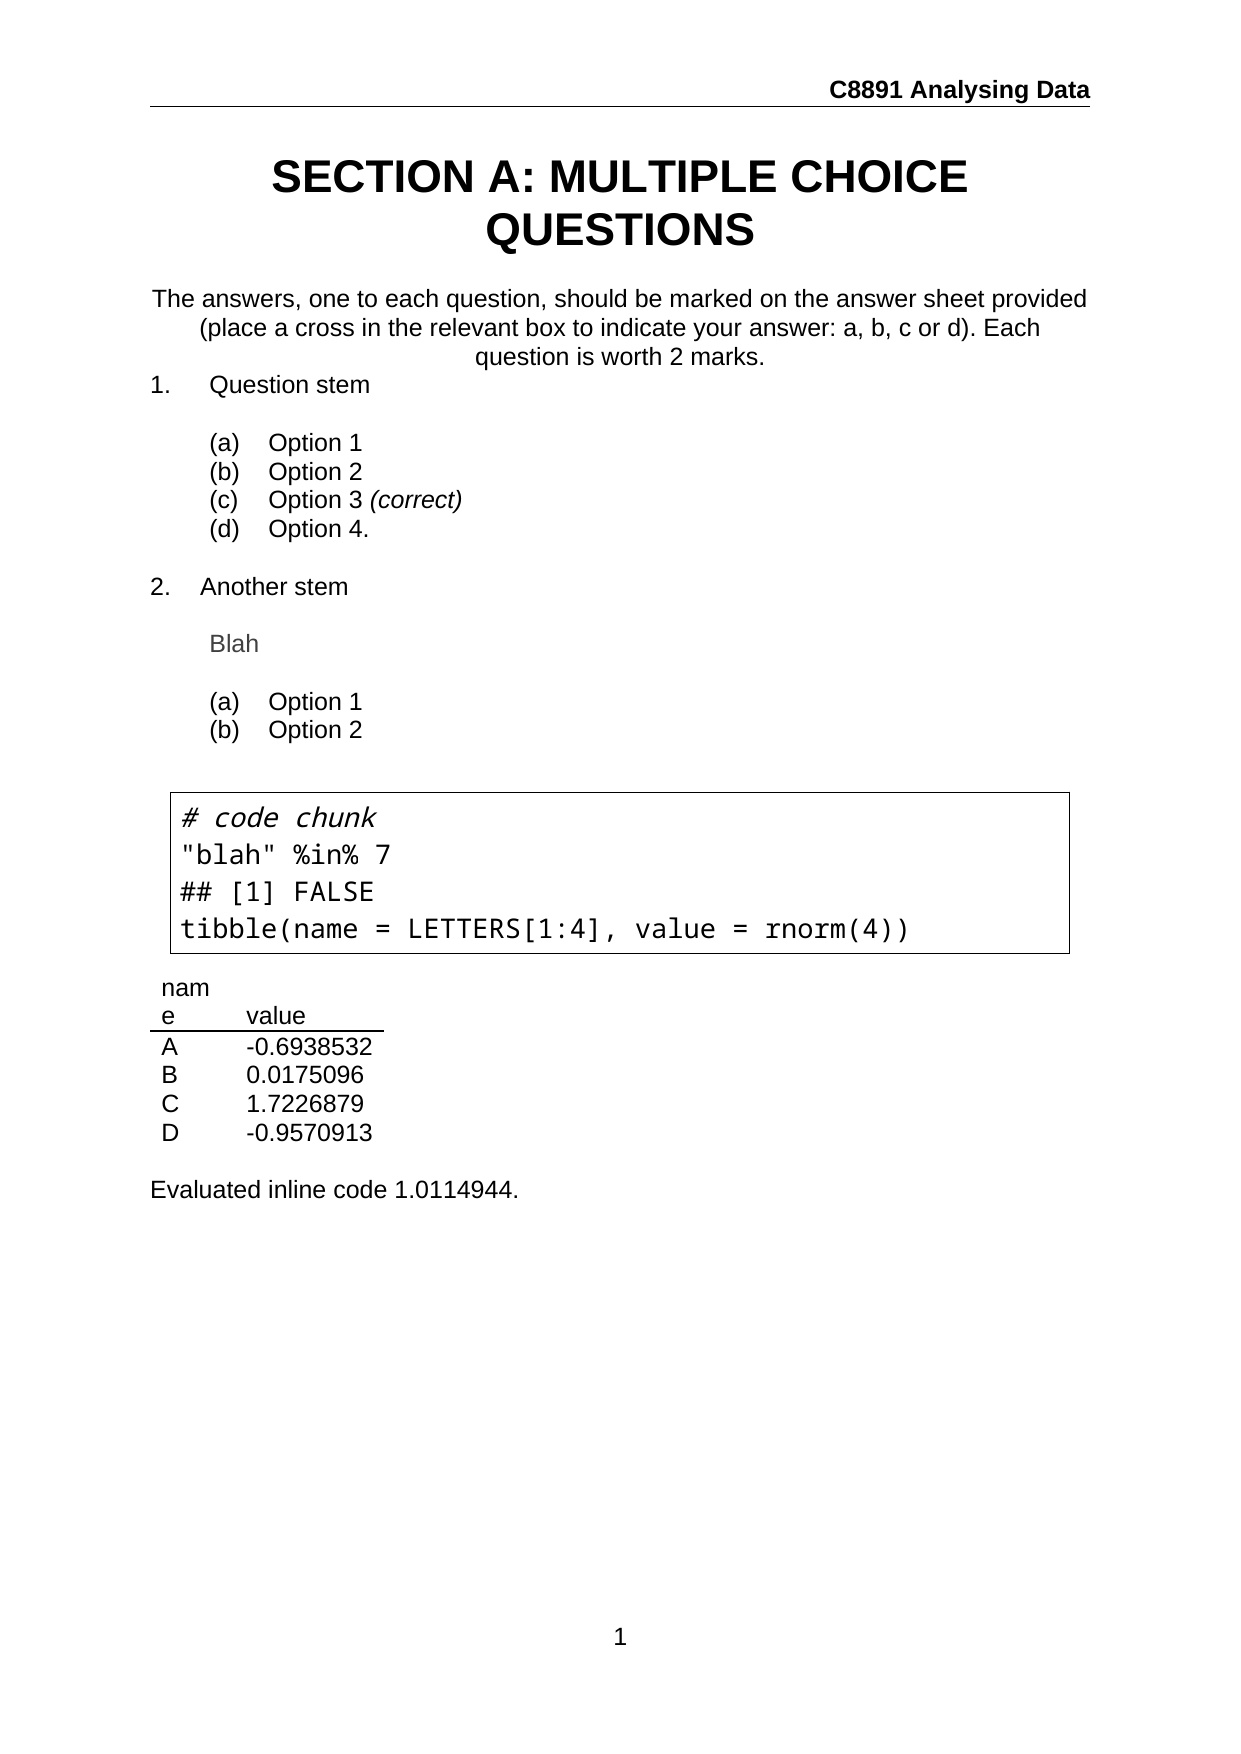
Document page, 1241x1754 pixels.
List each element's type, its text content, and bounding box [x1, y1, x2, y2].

text ## [1] FALSE [171, 865, 1069, 902]
table_cell A [150, 1032, 235, 1060]
text Blah [209, 629, 1090, 658]
list Option 2 [209, 457, 1090, 485]
subtitle The answers, one to each question, should be marked on the answer sheet provided (place a cross in the relevant box to indicate your answer: a, b, c or d). Each question is worth 2 marks. [150, 284, 1090, 370]
table_cell -0.6938532 [235, 1032, 384, 1060]
text Evaluated inline code 1.0114944. [150, 1175, 1090, 1204]
table_cell D [150, 1118, 235, 1147]
text # code chunk "blah" %in% 7 [171, 793, 1069, 865]
table_cell 1.7226879 [235, 1089, 384, 1118]
table_cell B [150, 1060, 235, 1089]
table_header name [150, 973, 235, 1030]
table_cell 0.0175096 [235, 1060, 384, 1089]
list Option 1 [209, 687, 1090, 715]
list Option 3 (correct) [209, 485, 1090, 514]
table_cell C [150, 1089, 235, 1118]
list Question stem [150, 370, 1090, 399]
table_cell -0.9570913 [235, 1118, 384, 1147]
text tibble(name = LETTERS[1:4], value = rnorm(4)) [171, 902, 1069, 953]
list Another stem [150, 572, 1090, 600]
table_header value [235, 973, 384, 1030]
list Option 2 [209, 715, 1090, 744]
list Option 1 [209, 428, 1090, 457]
subtitle SECTION A: MULTIPLE CHOICE QUESTIONS [150, 150, 1090, 255]
list Option 4. [209, 514, 1090, 543]
